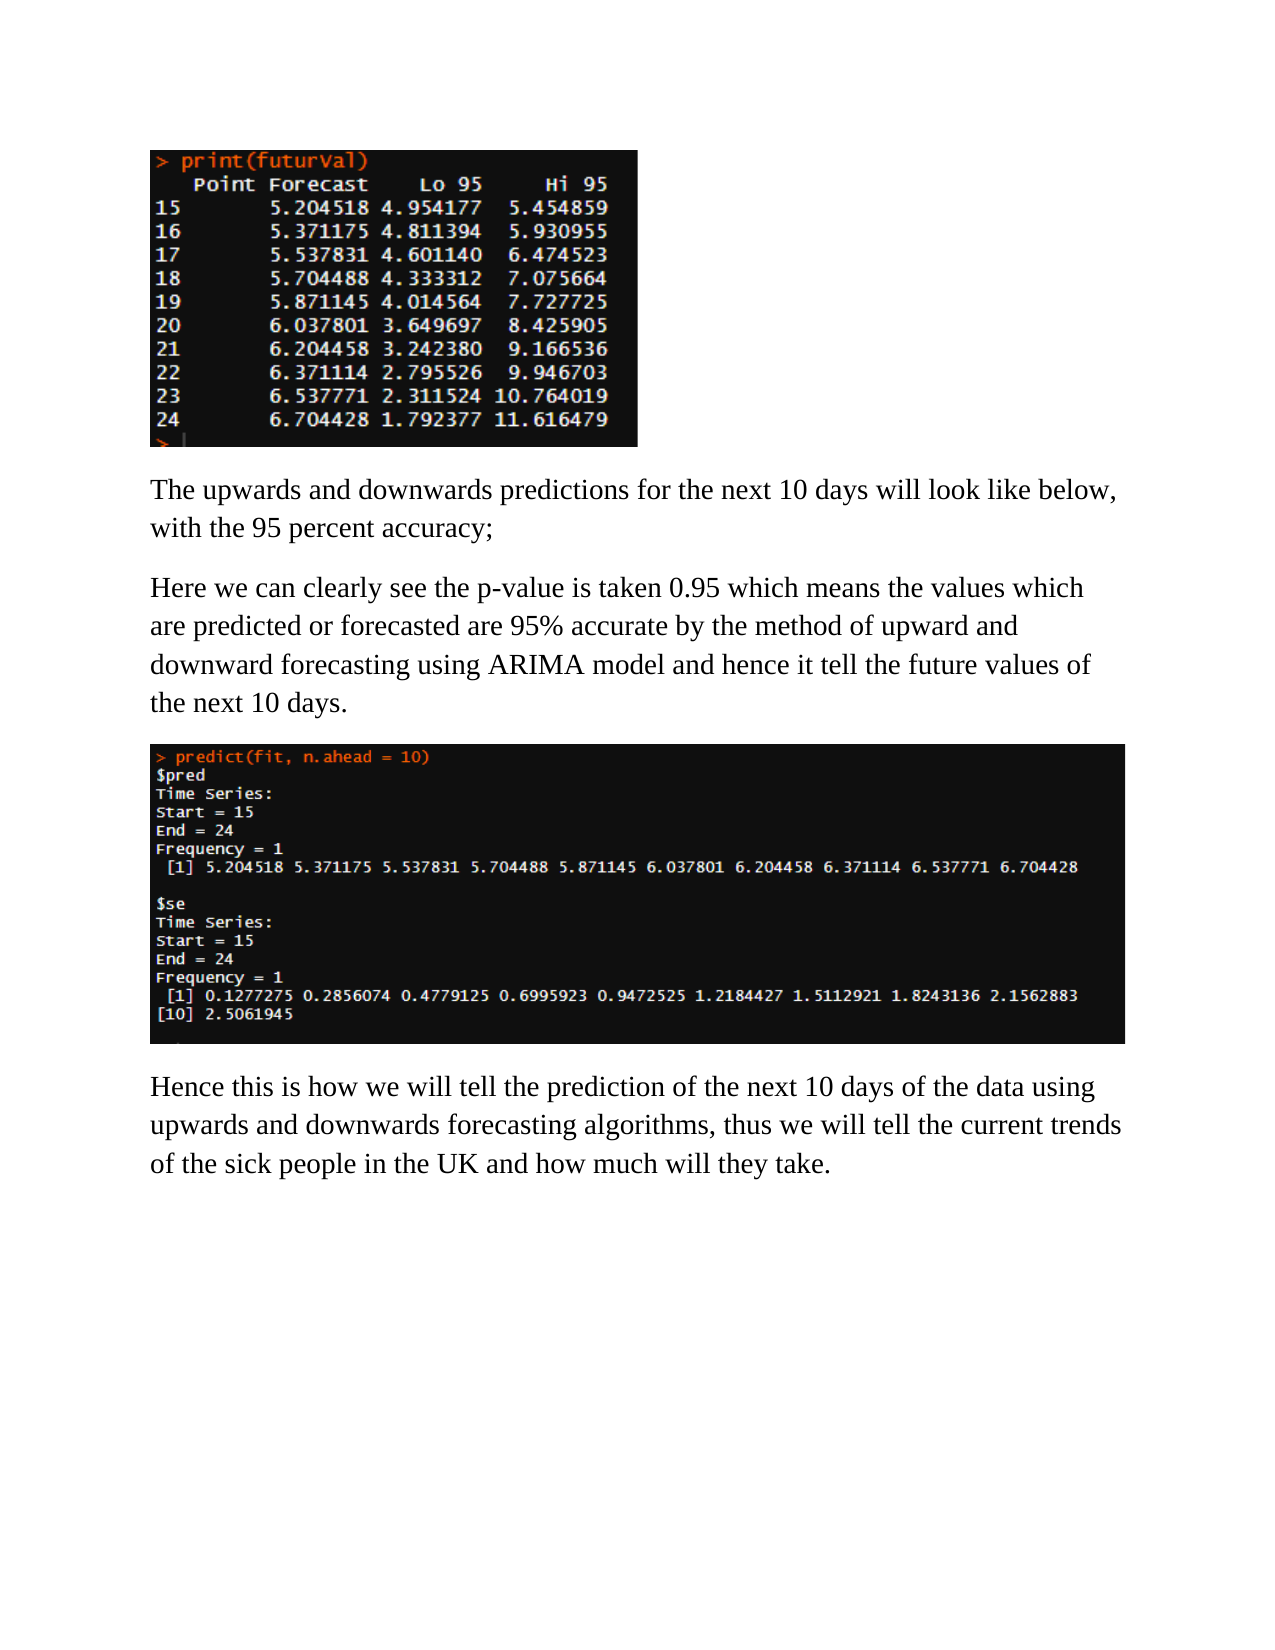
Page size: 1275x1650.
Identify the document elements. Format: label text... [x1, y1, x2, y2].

text Here we can clearly see the p-value is taken 0.95 which means the values which are predicted or forecasted are 95% accurate by the method of upward and downward forecasting using ARIMA model and hence it tell the future values of the next 10 days. [150, 570, 1125, 719]
picture [150, 150, 638, 447]
picture [150, 744, 1125, 1044]
text The upwards and downwards predictions for the next 10 days will look like below, with the 95 percent accuracy; [150, 472, 1125, 544]
text Hence this is how we will tell the prediction of the next 10 days of the data using upwards and downwards forecasting algorithms, thus we will tell the current trends of the sick people in the UK and how much will they take. [150, 1069, 1125, 1179]
